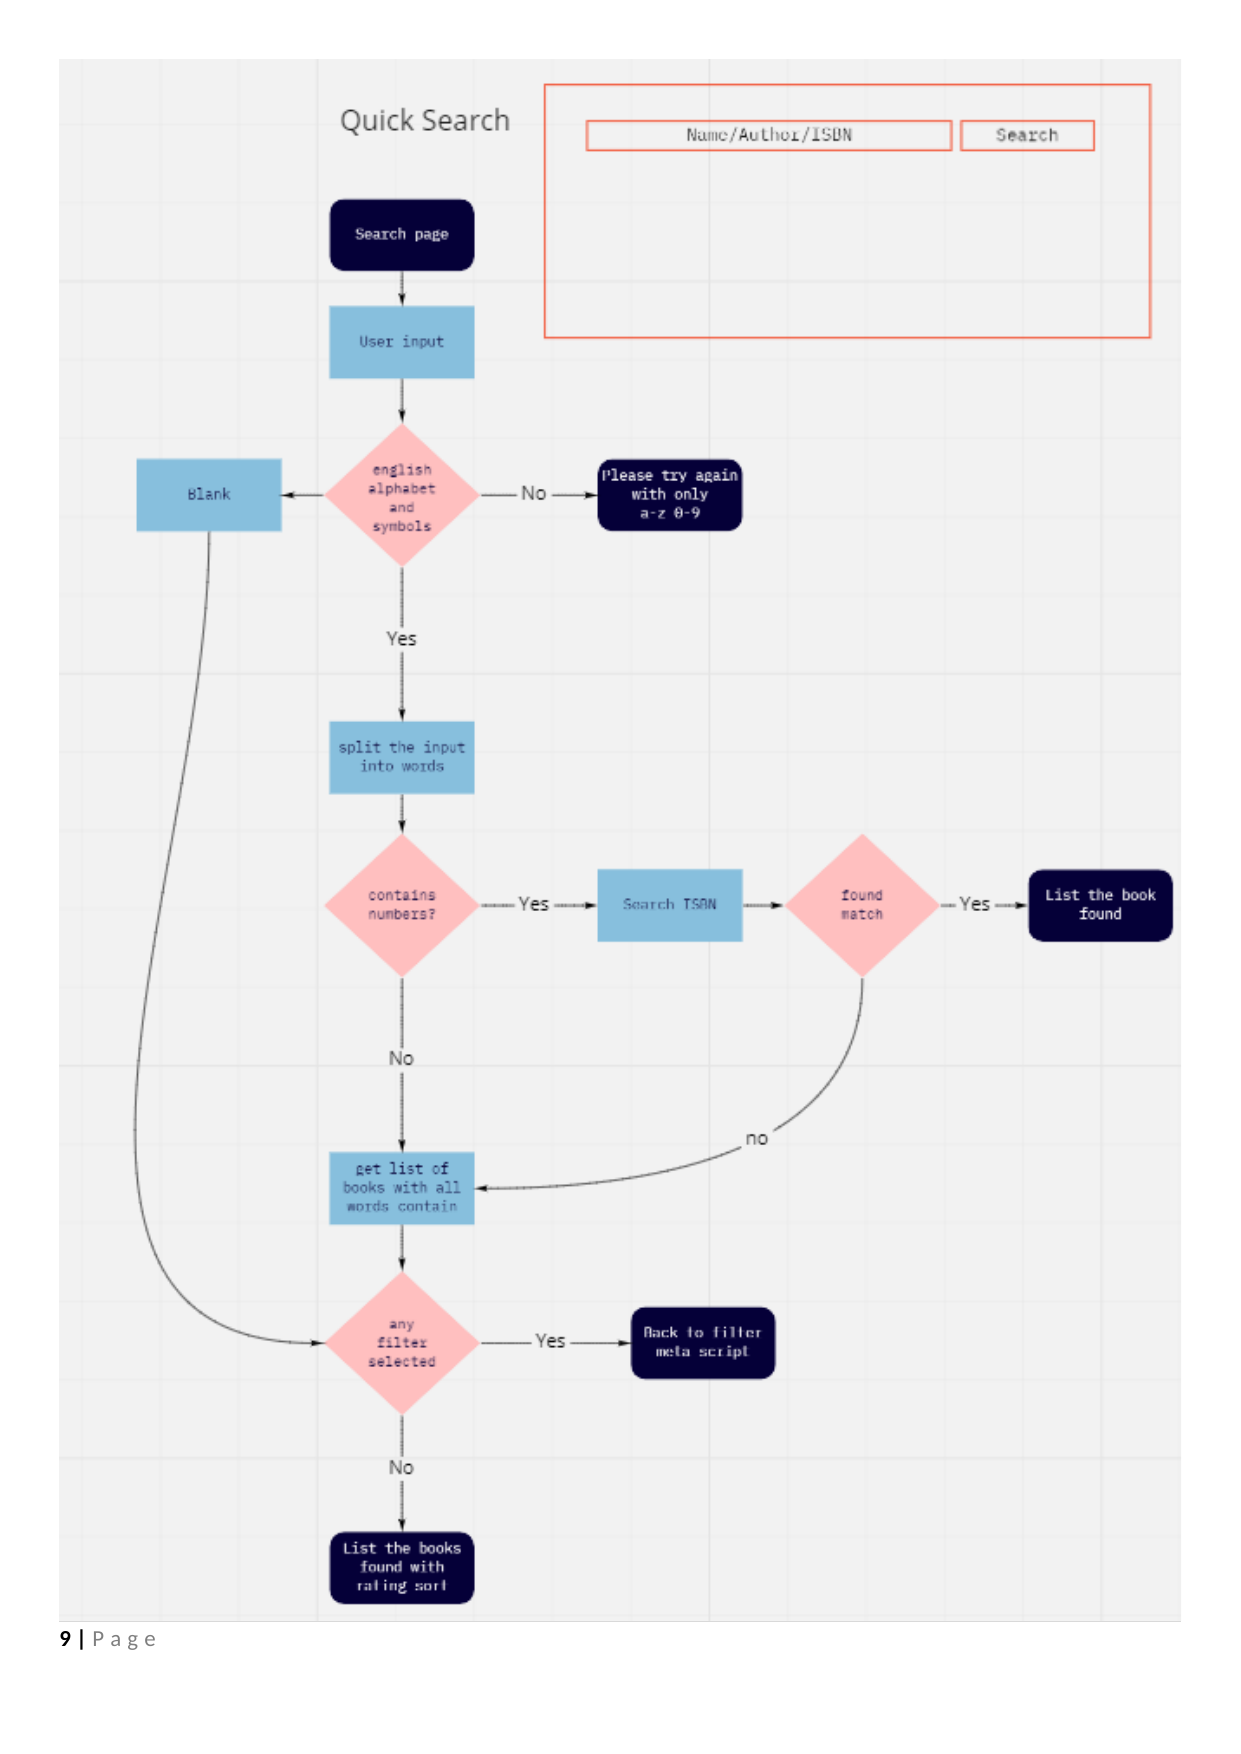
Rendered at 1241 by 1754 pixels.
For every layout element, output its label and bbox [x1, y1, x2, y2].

picture [59, 59, 1182, 1621]
